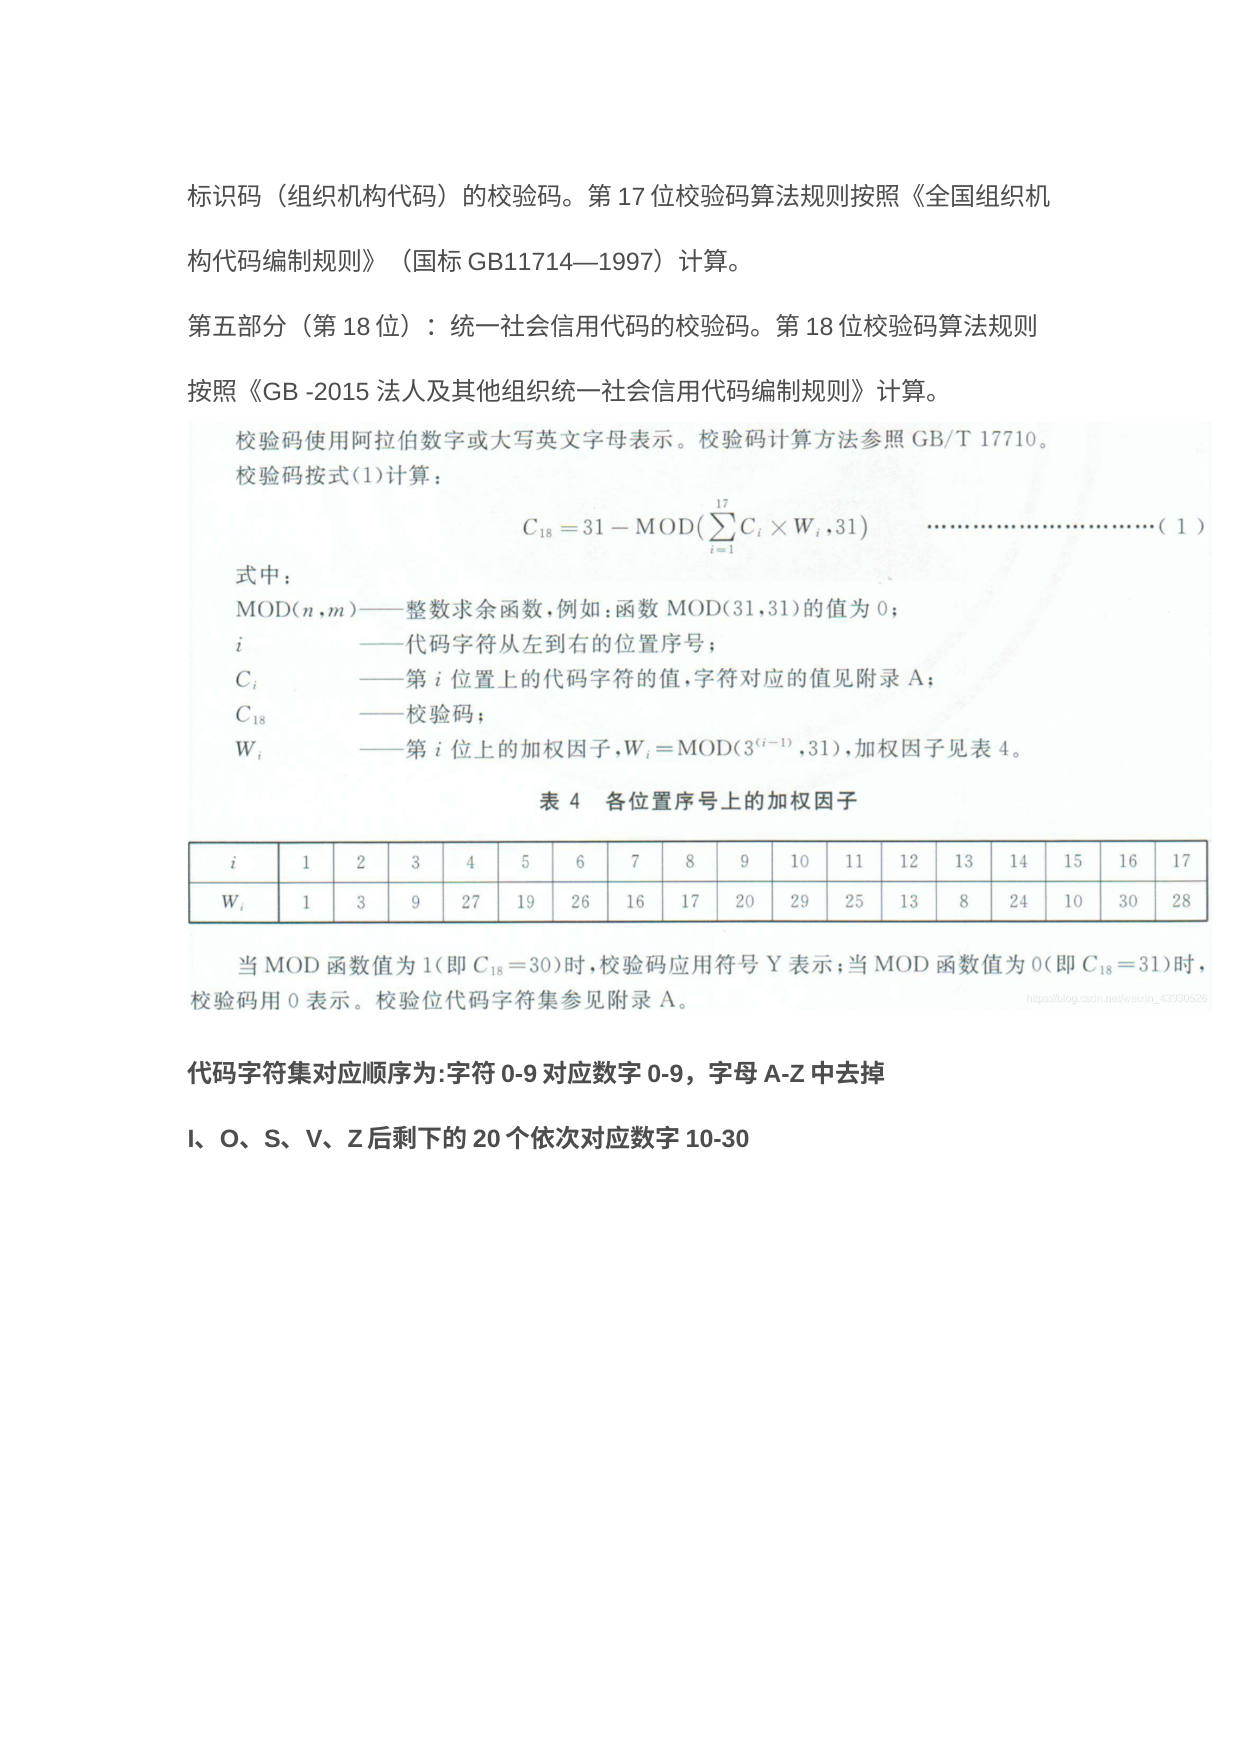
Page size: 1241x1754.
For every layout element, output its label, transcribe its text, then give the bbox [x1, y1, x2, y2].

picture [187, 422, 1213, 1010]
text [187, 162, 1053, 422]
